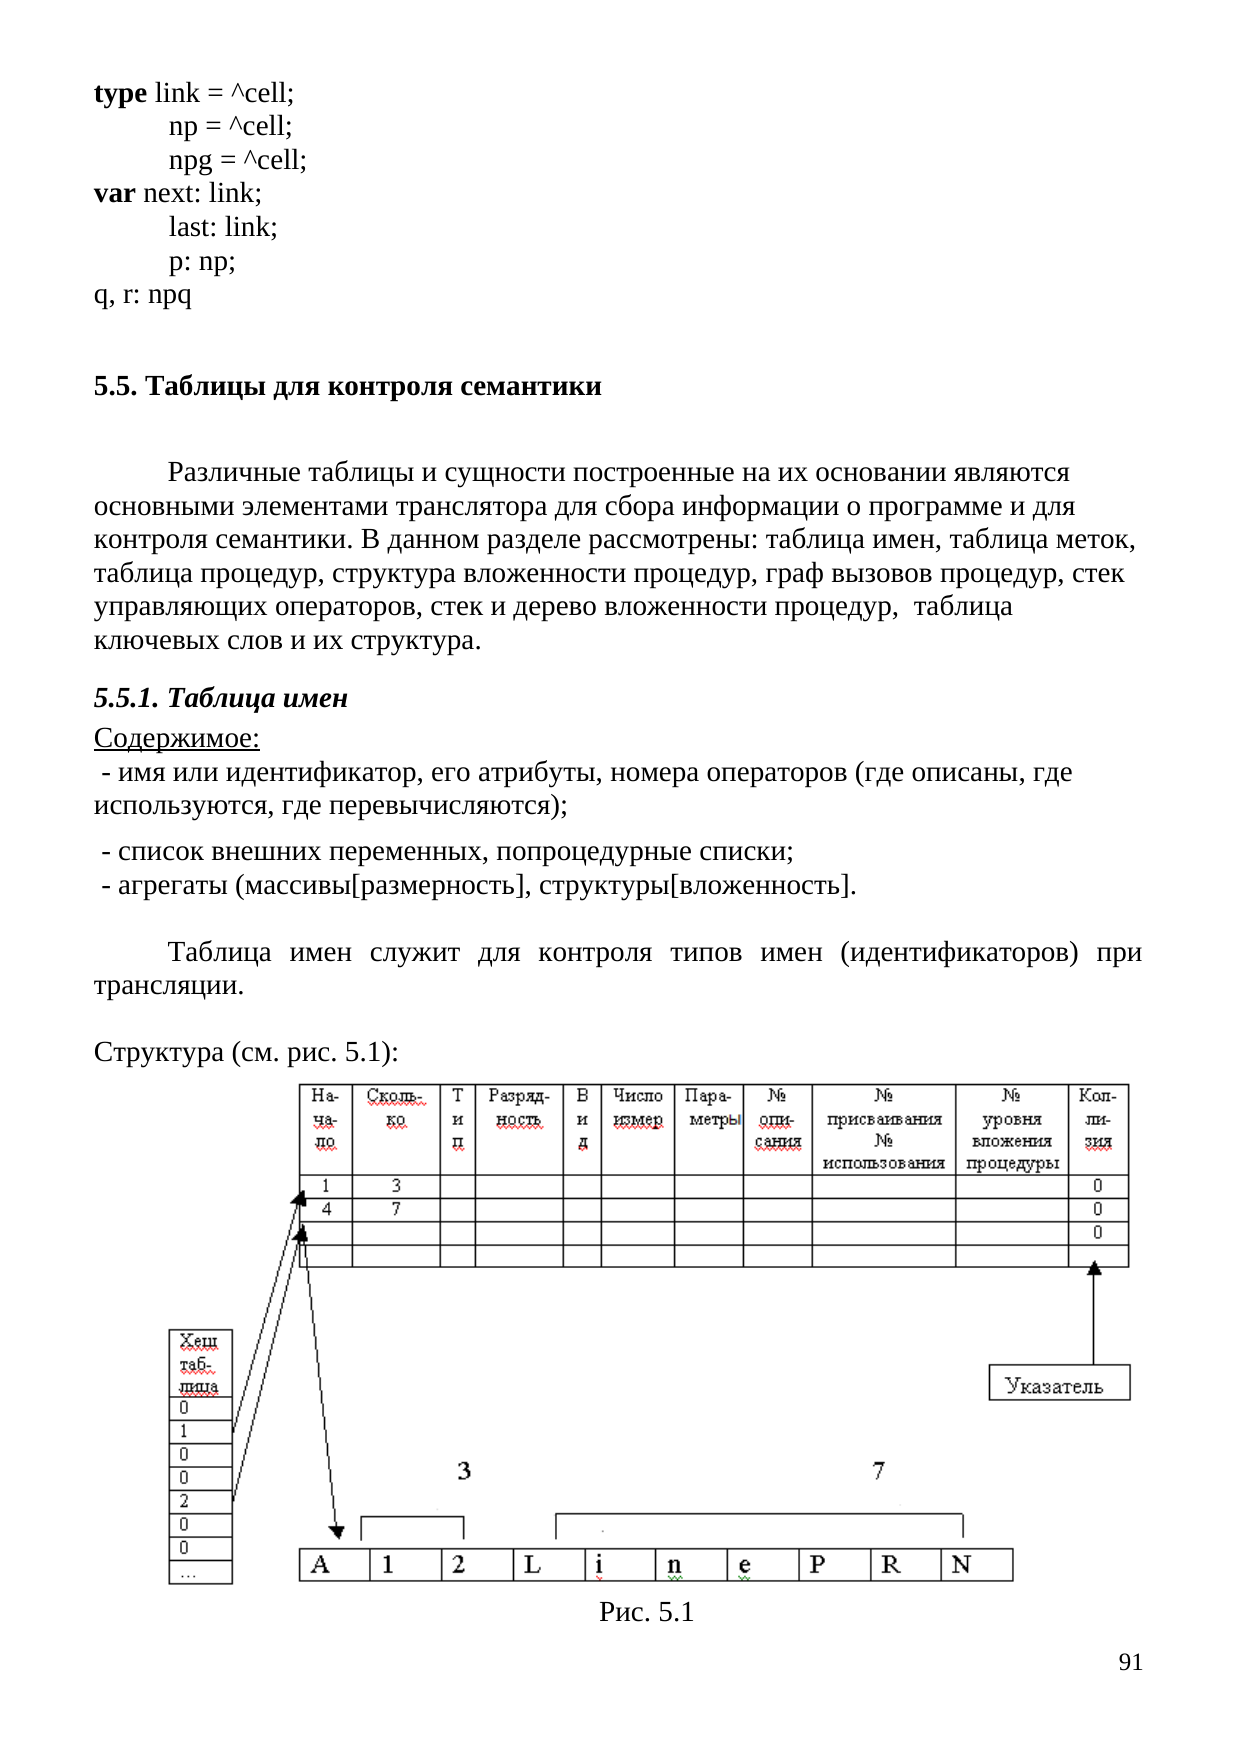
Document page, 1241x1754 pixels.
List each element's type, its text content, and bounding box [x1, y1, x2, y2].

text Различные таблицы и сущности построенные на их основании являются основными элементами транслятора для сбора информации о программе и для контроля семантики. В данном разделе рассмотрены: таблица имен, таблица меток, таблица процедур, структура вложенности процедур, граф вызовов процедур, стек управляющих операторов, стек и дерево вложенности процедур, таблица ключевых слов и их структура. [94, 454, 1144, 655]
text Таблица имен служит для контроля типов имен (идентификаторов) при трансляции. [94, 934, 1144, 1001]
text Структура (см. рис. 5.1): [94, 1034, 1144, 1068]
subtitle 5.5.1. Таблица имен [94, 680, 1144, 714]
picture [160, 1068, 1134, 1595]
text p: np; [169, 243, 1144, 276]
text last: link; [169, 209, 1144, 243]
text np = ^cell; [169, 108, 1144, 142]
text Содержимое: [94, 720, 1144, 754]
text Рис. 5.1 [94, 1594, 1144, 1628]
text type link = ^cell; [94, 75, 1144, 108]
subtitle 5.5. Таблицы для контроля семантики [94, 368, 1144, 402]
text q, r: npq [94, 276, 1144, 310]
text - агрегаты (массивы[размерность], структуры[вложенность]. [94, 867, 1144, 900]
text - список внешних переменных, попроцедурные списки; [94, 833, 1144, 867]
text var next: link; [94, 176, 1144, 209]
text npg = ^cell; [169, 142, 1144, 176]
text - имя или идентификатор, его атрибуты, номера операторов (где описаны, где используются, где перевычисляются); [94, 754, 1144, 821]
